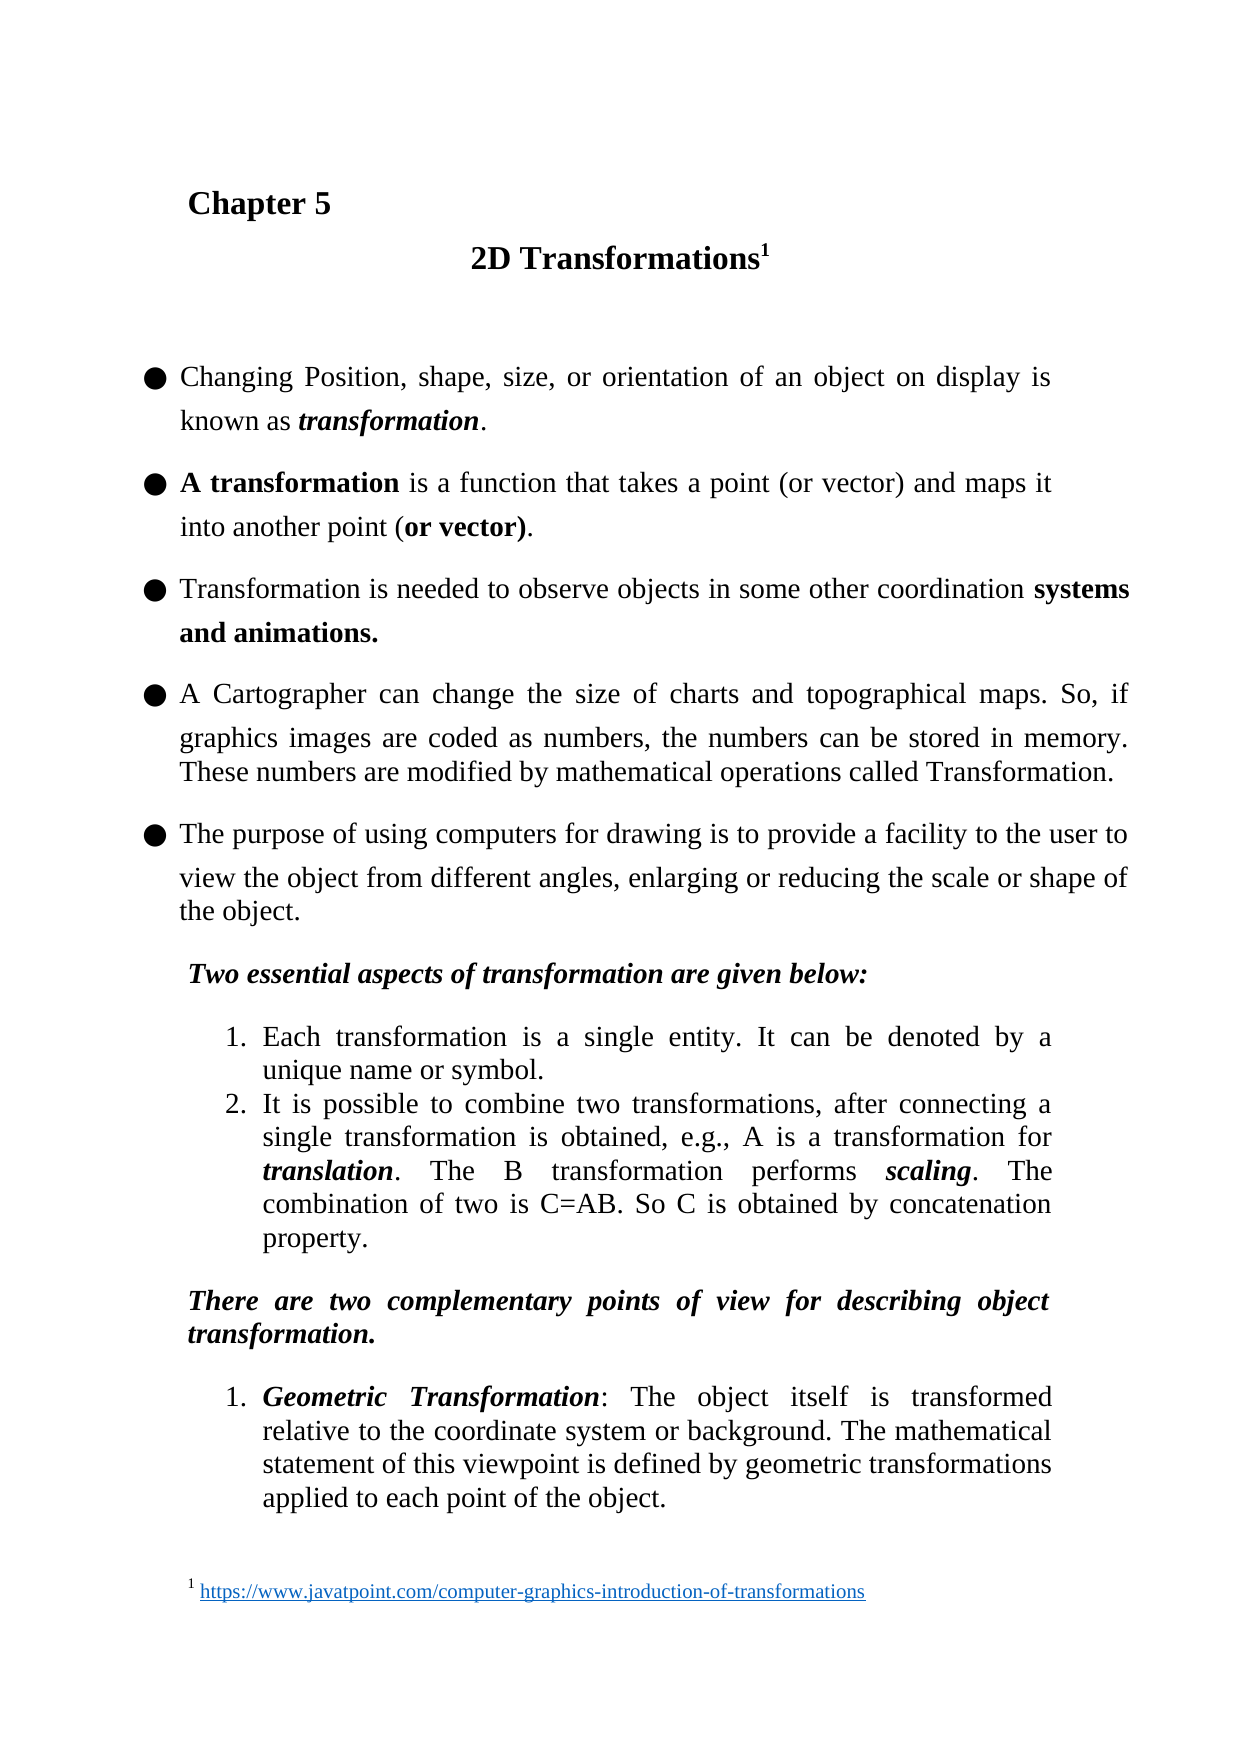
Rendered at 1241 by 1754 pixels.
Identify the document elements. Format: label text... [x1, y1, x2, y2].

text 2D Transformations [187, 238, 1053, 276]
list A transformation is a function that takes a point (or vector) and maps it into another point (or vector). [142, 449, 1053, 542]
list Transformation is needed to observe objects in some other coordination systems and animations. [142, 555, 1129, 648]
list The purpose of using computers for drawing is to provide a facility to the user to view the object from different angles, enlarging or reducing the scale or shape of the object. [142, 800, 1129, 927]
list A Cartographer can change the size of charts and topographical maps. So, if graphics images are coded as numbers, the numbers can be stored in memory. These numbers are modified by mathematical operations called Transformation. [142, 661, 1129, 788]
text Chapter 5 [187, 183, 1053, 221]
list Geometric Transformation: The object itself is transformed relative to the coordinate system or background. The mathematical statement of this viewpoint is defined by geometric transformations applied to each point of the object. [225, 1379, 1053, 1513]
list It is possible to combine two transformations, after connecting a single transformation is obtained, e.g., A is a transformation for translation. The B transformation performs scaling. The combination of two is C=AB. So C is obtained by concatenation property. [225, 1086, 1053, 1254]
text There are two complementary points of view for describing object transformation. [187, 1283, 1053, 1350]
list Changing Position, shape, size, or orientation of an object on display is known as transformation. [142, 343, 1053, 437]
list Each transformation is a single entity. It can be denoted by a unique name or symbol. [225, 1019, 1053, 1086]
text Two essential aspects of transformation are given below: [187, 956, 1053, 990]
